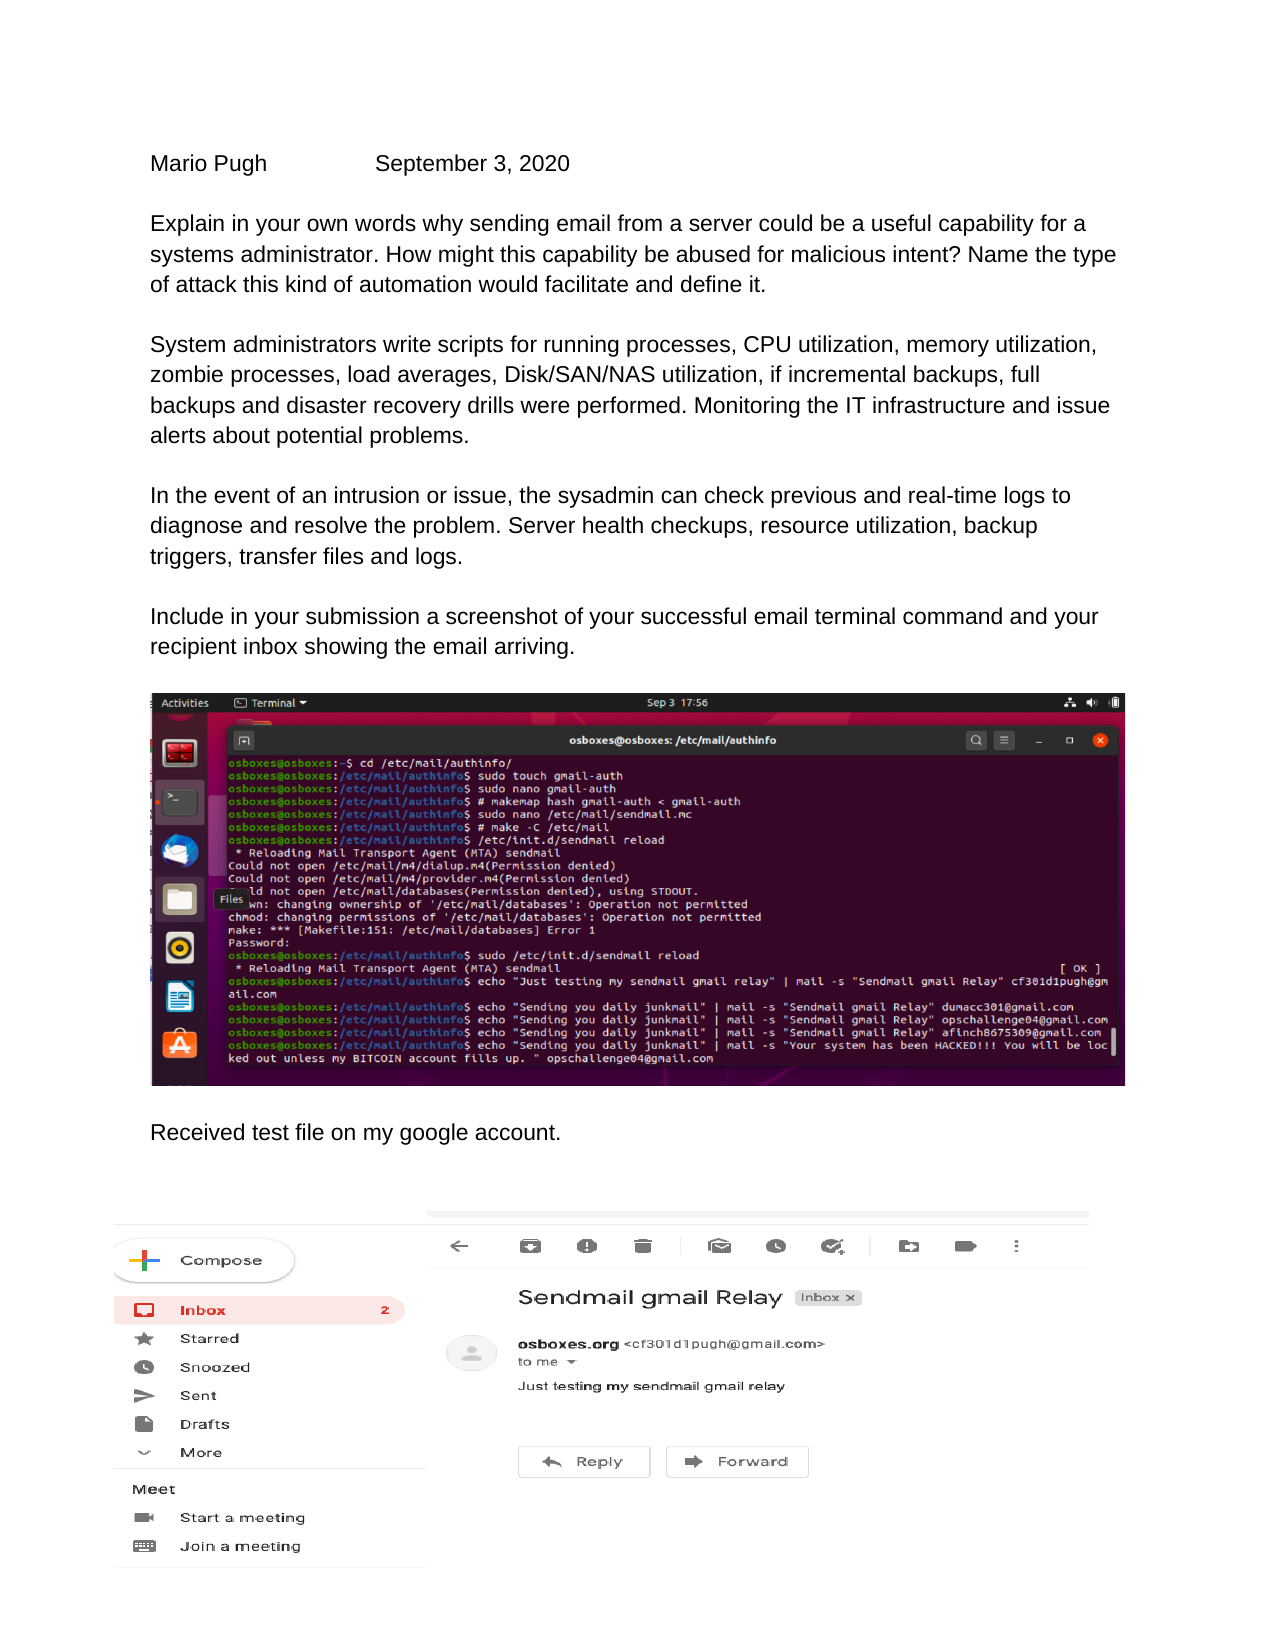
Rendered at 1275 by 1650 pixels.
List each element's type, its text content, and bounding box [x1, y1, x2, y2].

picture [114, 1211, 1089, 1584]
text In the event of an intrusion or issue, the sysadmin can check previous and real-time logs to diagnose and resolve the problem. Server health checkups, resource utilization, backup triggers, transfer files and logs. [150, 482, 1125, 569]
picture [150, 693, 1125, 1086]
text Mario Pugh September 3, 2020 [150, 150, 1125, 176]
text System administrators write scripts for running processes, CPU utilization, memory utilization, zombie processes, load averages, Disk/SAN/NAS utilization, if incremental backups, full backups and disaster recovery drills were performed. Monitoring the IT infrastructure and issue alerts about potential problems. [150, 331, 1125, 448]
text Received test file on my google account. [150, 1119, 1125, 1146]
text Explain in your own words why sending email from a server could be a useful capability for a systems administrator. How might this capability be abused for malicious intent? Name the type of attack this kind of automation would facilitate and define it. [150, 210, 1125, 297]
text Include in your submission a screenshot of your successful email terminal command and your recipient inbox showing the email arriving. [150, 603, 1125, 660]
